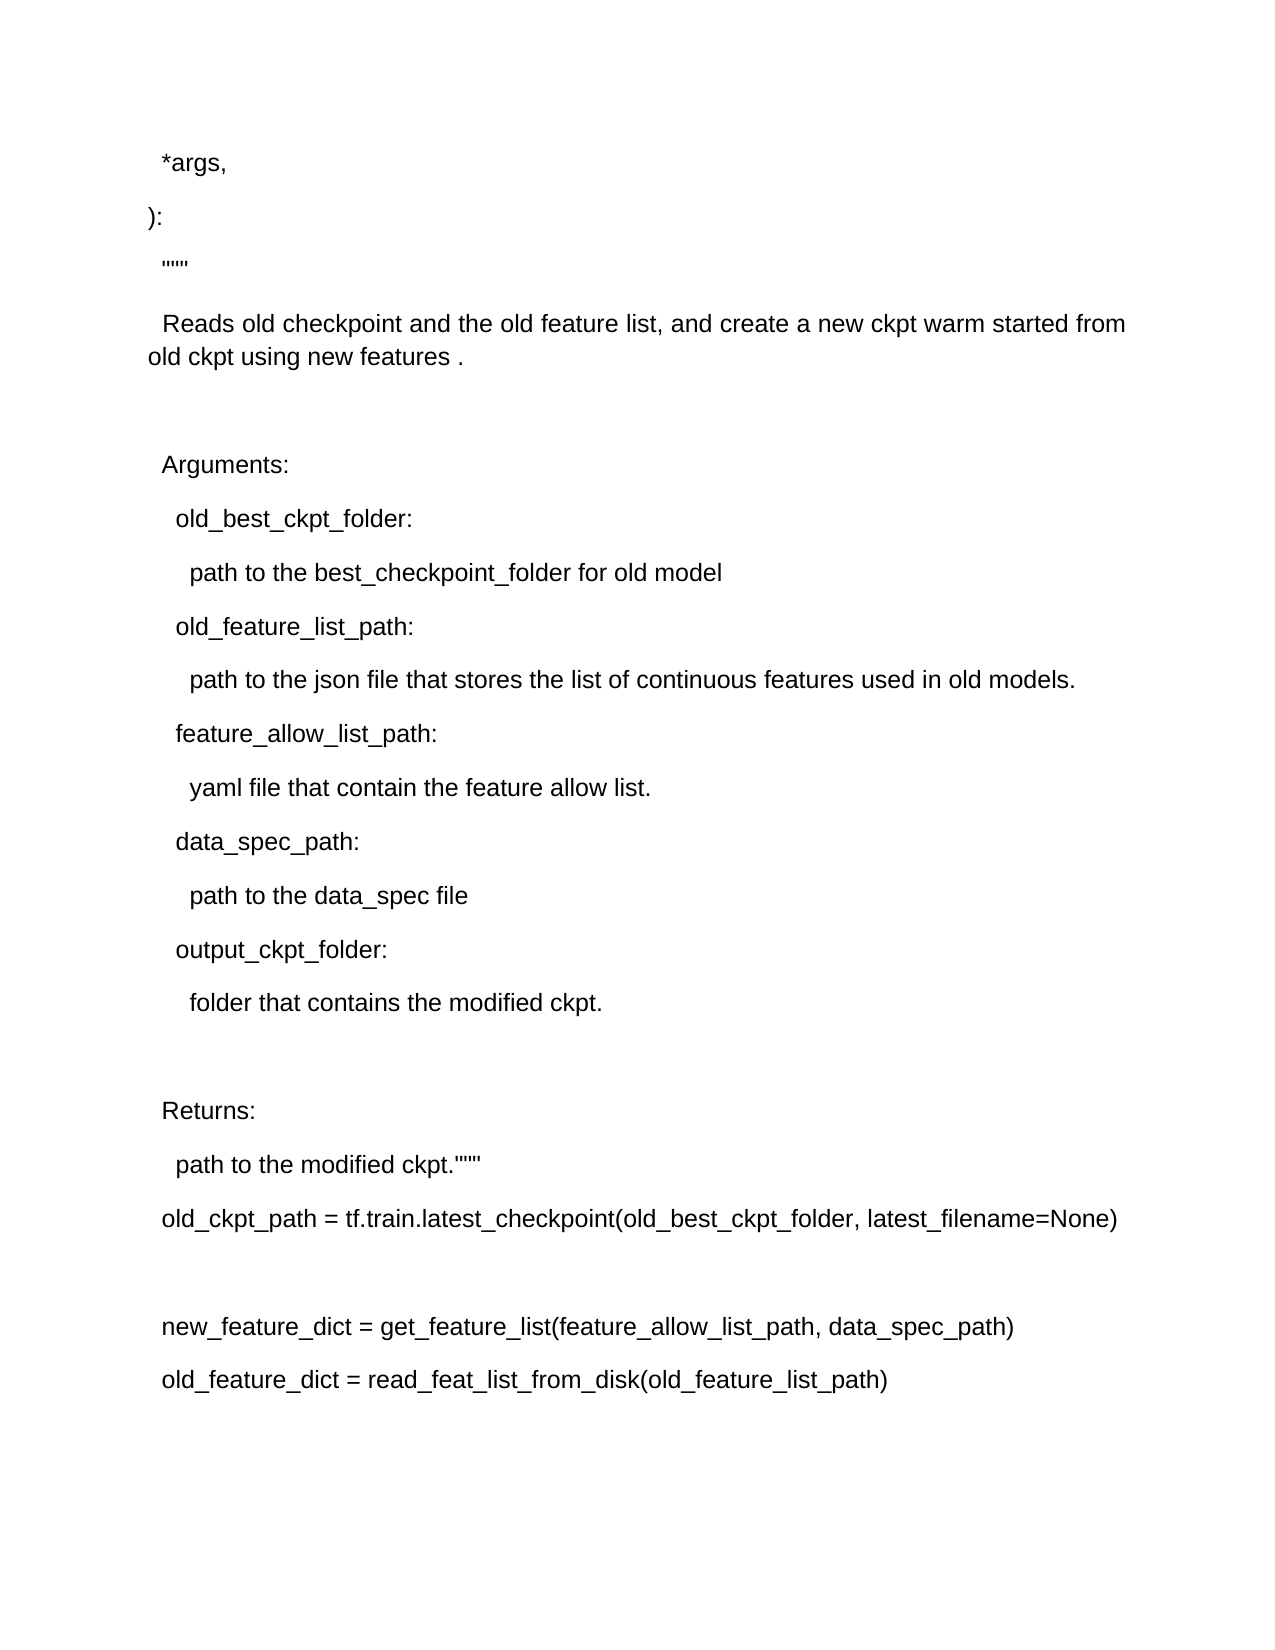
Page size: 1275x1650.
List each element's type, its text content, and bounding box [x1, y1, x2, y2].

text """ [148, 255, 1127, 284]
text data_spec_path: [148, 827, 1127, 856]
text feature_allow_list_path: [148, 719, 1127, 748]
text output_ckpt_folder: [148, 934, 1127, 963]
text path to the json file that stores the list of continuous features used in old models. [148, 665, 1127, 694]
text folder that contains the modified ckpt. [148, 988, 1127, 1017]
text path to the data_spec file [148, 881, 1127, 909]
text path to the modified ckpt.""" [148, 1150, 1127, 1179]
text ): [148, 201, 1127, 230]
text old_feature_list_path: [148, 611, 1127, 640]
text new_feature_dict = get_feature_list(feature_allow_list_path, data_spec_path) [148, 1312, 1127, 1340]
text old_best_ckpt_folder: [148, 504, 1127, 532]
text path to the best_checkpoint_folder for old model [148, 558, 1127, 586]
text old_feature_dict = read_feat_list_from_disk(old_feature_list_path) [148, 1365, 1127, 1394]
text yaml file that contain the feature allow list. [148, 773, 1127, 802]
text old_ckpt_path = tf.train.latest_checkpoint(old_best_ckpt_folder, latest_filename=None) [148, 1204, 1127, 1233]
text *args, [148, 148, 1127, 176]
text Returns: [148, 1096, 1127, 1125]
text Arguments: [148, 450, 1127, 479]
text Reads old checkpoint and the old feature list, and create a new ckpt warm started from old ckpt using new features . [148, 309, 1127, 371]
